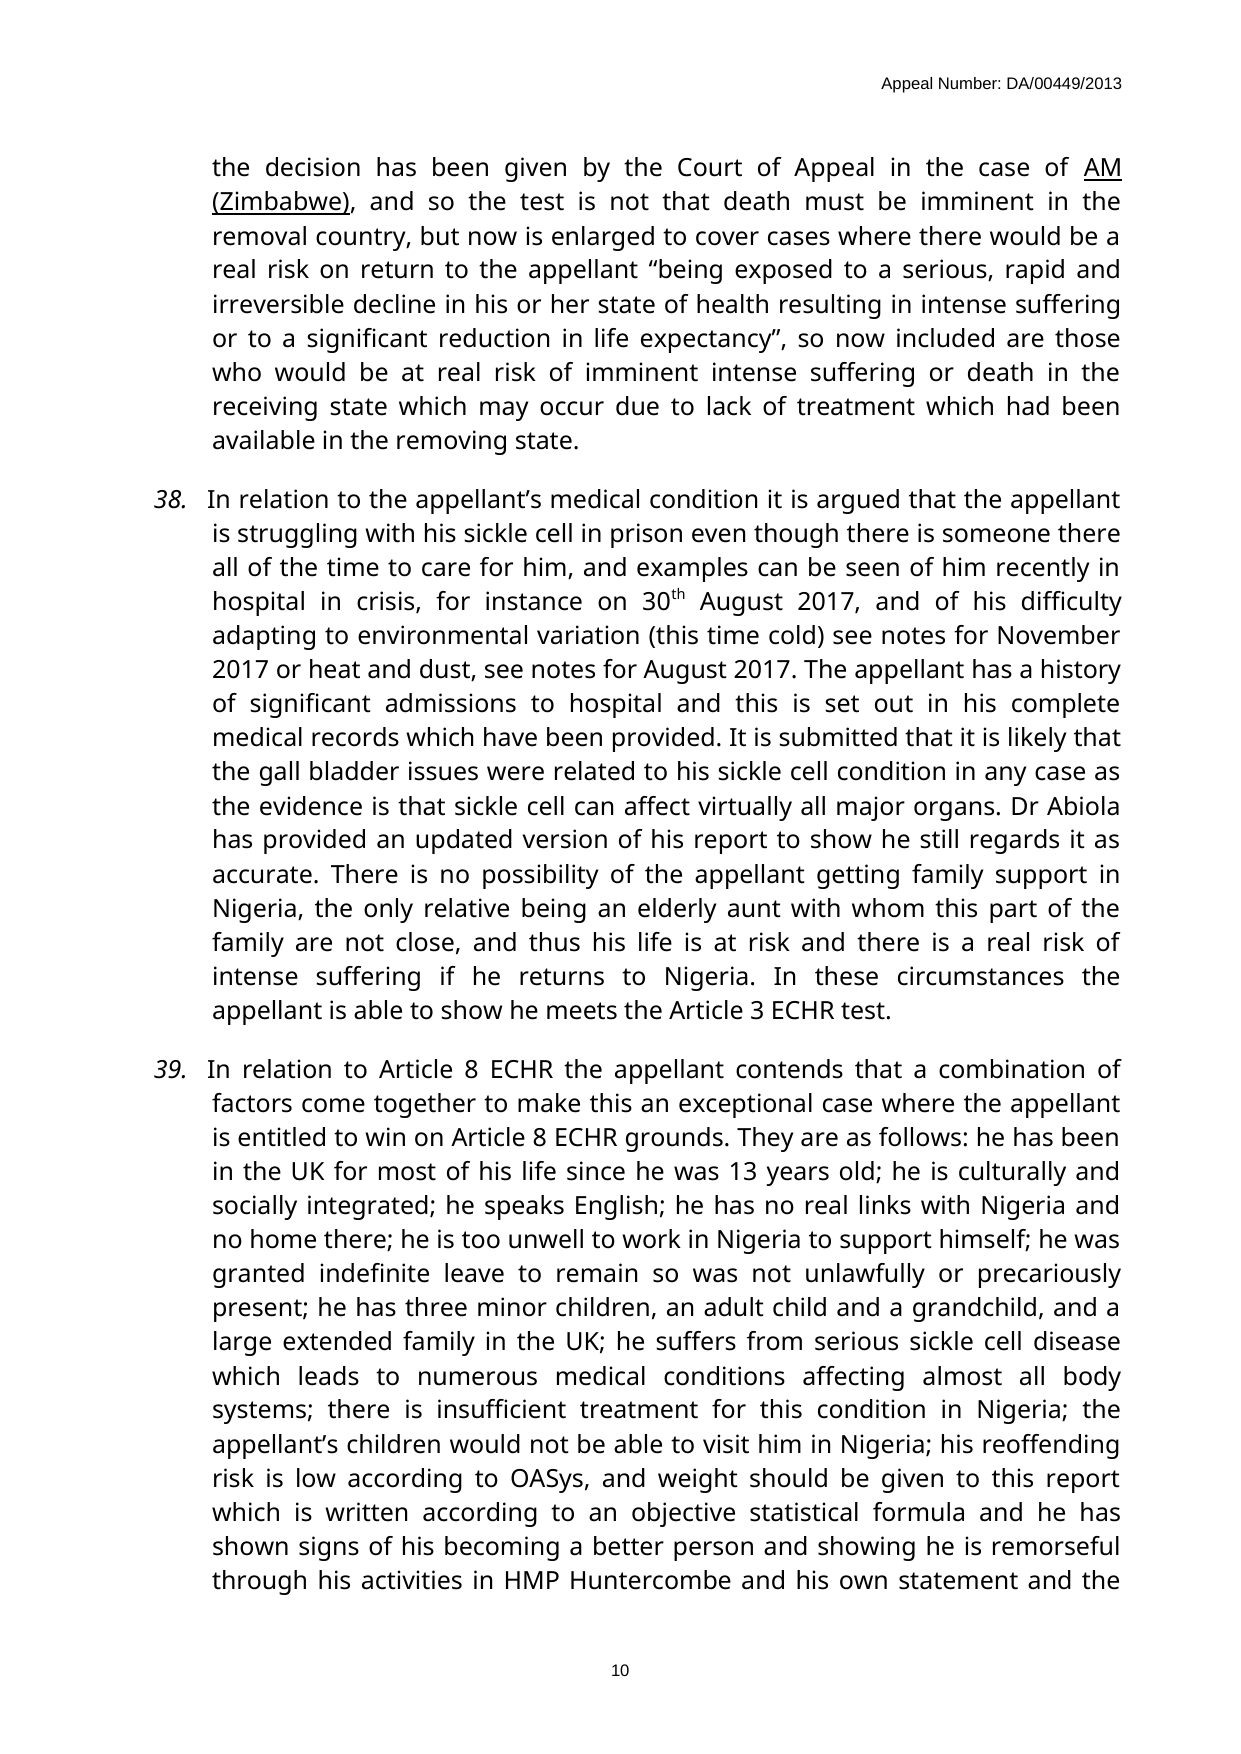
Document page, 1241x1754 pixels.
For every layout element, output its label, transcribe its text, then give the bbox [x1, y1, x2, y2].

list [154, 1052, 1122, 1597]
list In relation to the appellant’s medical condition it is argued that the appellant is struggling with his sickle cell in prison even though there is someone there all of the time to care for him, and examples can be seen of him recently in hospital in crisis, for instance on 30th August 2017, and of his difficulty adapting to environmental variation (this time cold) see notes for November 2017 or heat and dust, see notes for August 2017. The appellant has a history of significant admissions to hospital and this is set out in his complete medical records which have been provided. It is submitted that it is likely that the gall bladder issues were related to his sickle cell condition in any case as the evidence is that sickle cell can affect virtually all major organs. Dr Abiola has provided an updated version of his report to show he still regards it as accurate. There is no possibility of the appellant getting family support in Nigeria, the only relative being an elderly aunt with whom this part of the family are not close, and thus his life is at risk and there is a real risk of intense suffering if he returns to Nigeria. In these circumstances the appellant is able to show he meets the Article 3 ECHR test. [154, 482, 1122, 1027]
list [154, 150, 1122, 457]
